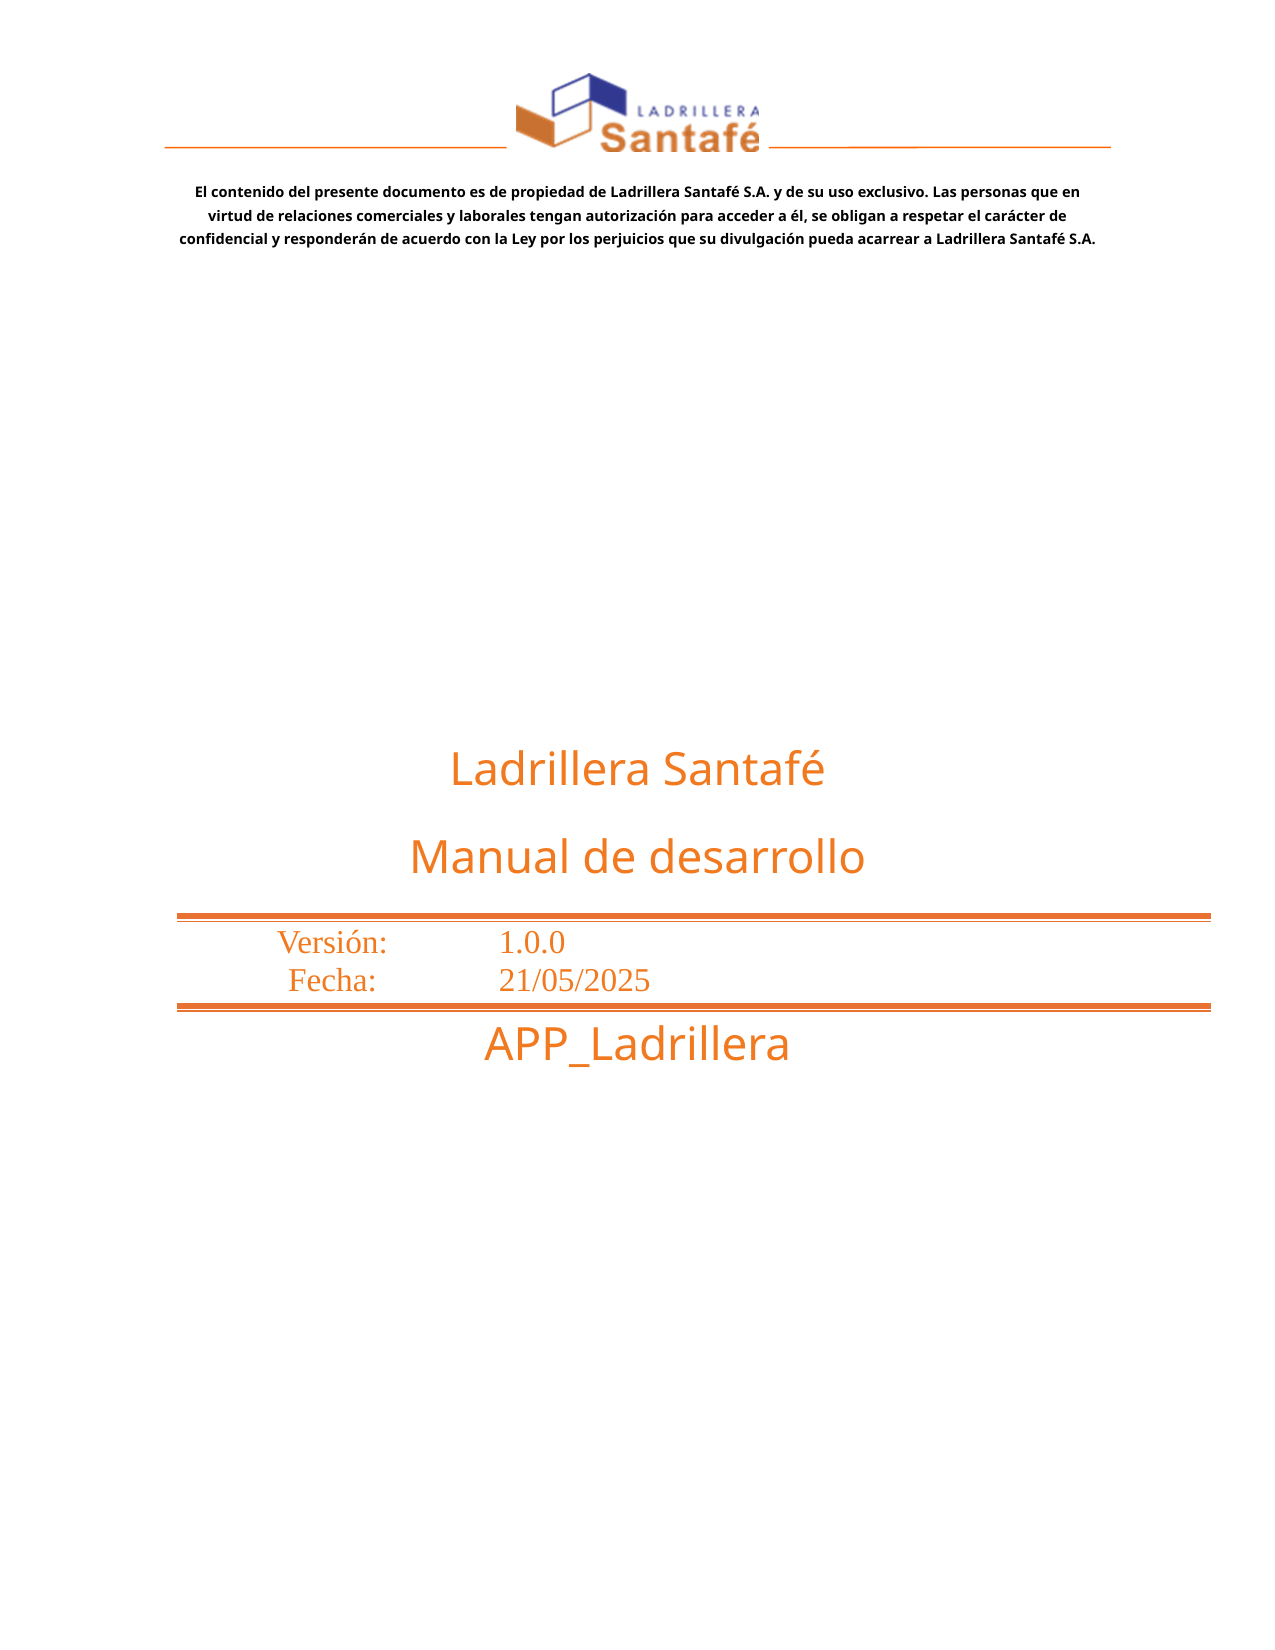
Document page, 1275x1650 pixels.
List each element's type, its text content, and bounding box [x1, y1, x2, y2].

table_header 1.0.0 [487, 922, 1211, 961]
table_header Versión: [177, 922, 487, 961]
table_cell Fecha: [177, 961, 487, 1002]
text Manual de desarrollo [177, 824, 1098, 887]
text APP_Ladrillera [177, 1012, 1098, 1074]
picture [516, 73, 759, 152]
text Ladrillera Santafé [177, 736, 1098, 798]
table_cell 21/05/2025 [487, 961, 1211, 1002]
